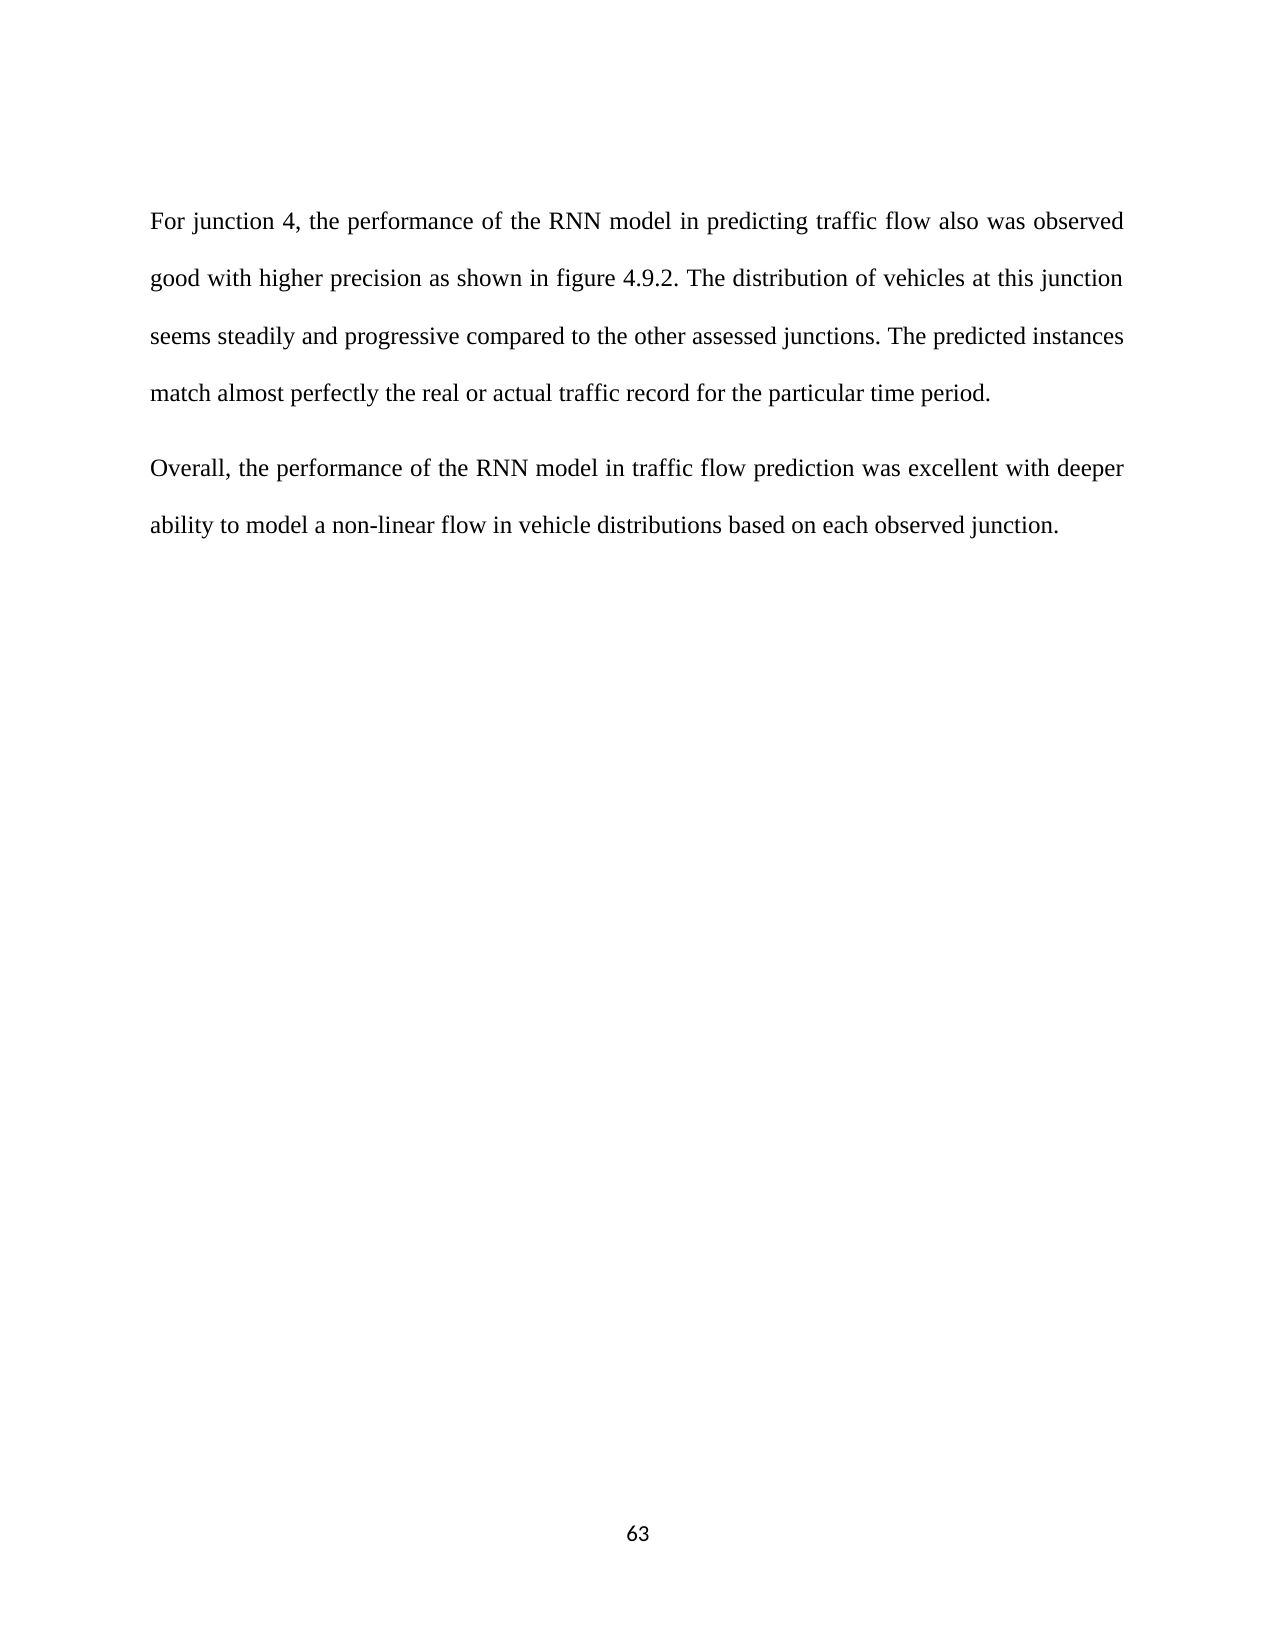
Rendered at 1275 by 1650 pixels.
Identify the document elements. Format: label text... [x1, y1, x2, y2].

text Overall, the performance of the RNN model in traffic flow prediction was excellent with deeper ability to model a non-linear flow in vehicle distributions based on each observed junction. [150, 453, 1125, 539]
text For junction 4, the performance of the RNN model in predicting traffic flow also was observed good with higher precision as shown in figure 4.9.2. The distribution of vehicles at this junction seems steadily and progressive compared to the other assessed junctions. The predicted instances match almost perfectly the real or actual traffic record for the particular time period. [150, 206, 1125, 407]
